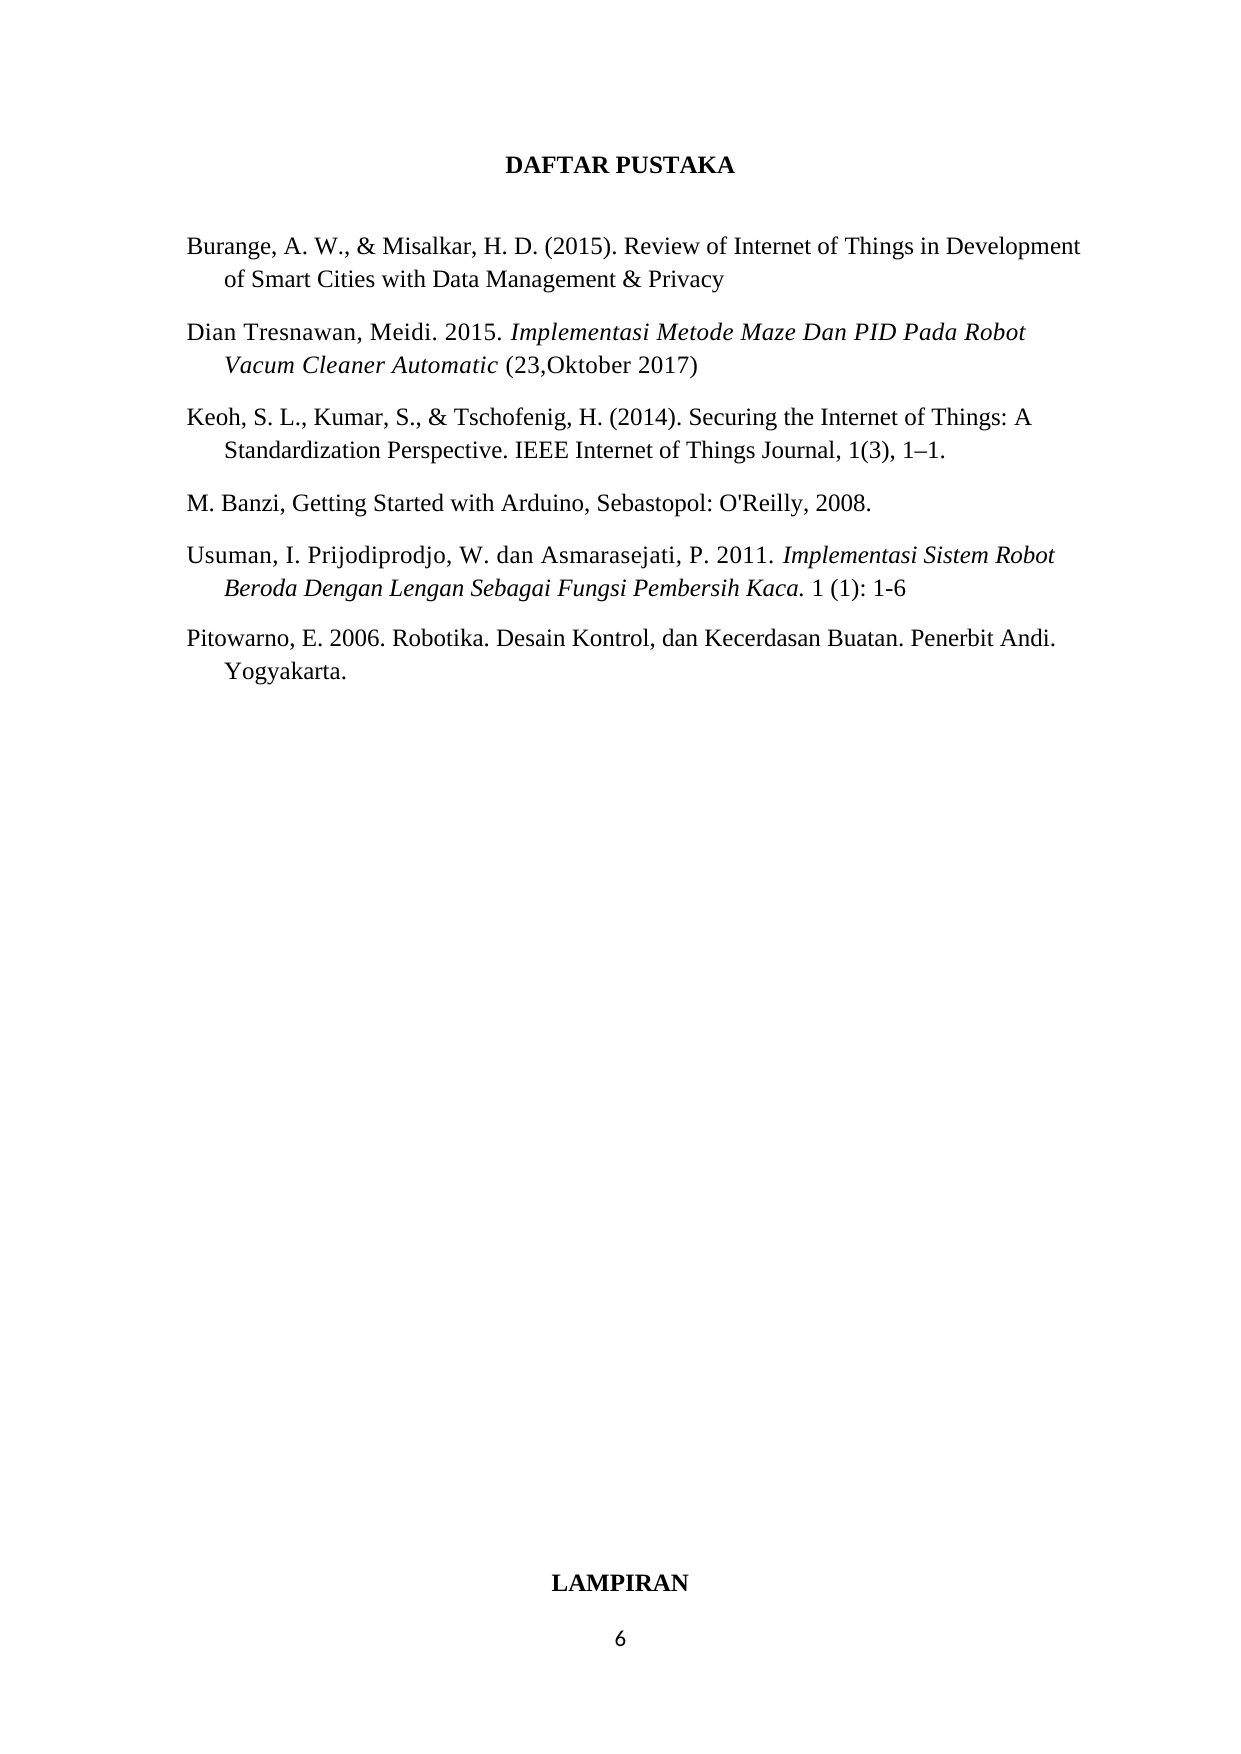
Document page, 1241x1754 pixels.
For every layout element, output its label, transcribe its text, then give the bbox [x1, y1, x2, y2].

list LAMPIRAN [150, 1568, 1090, 1597]
